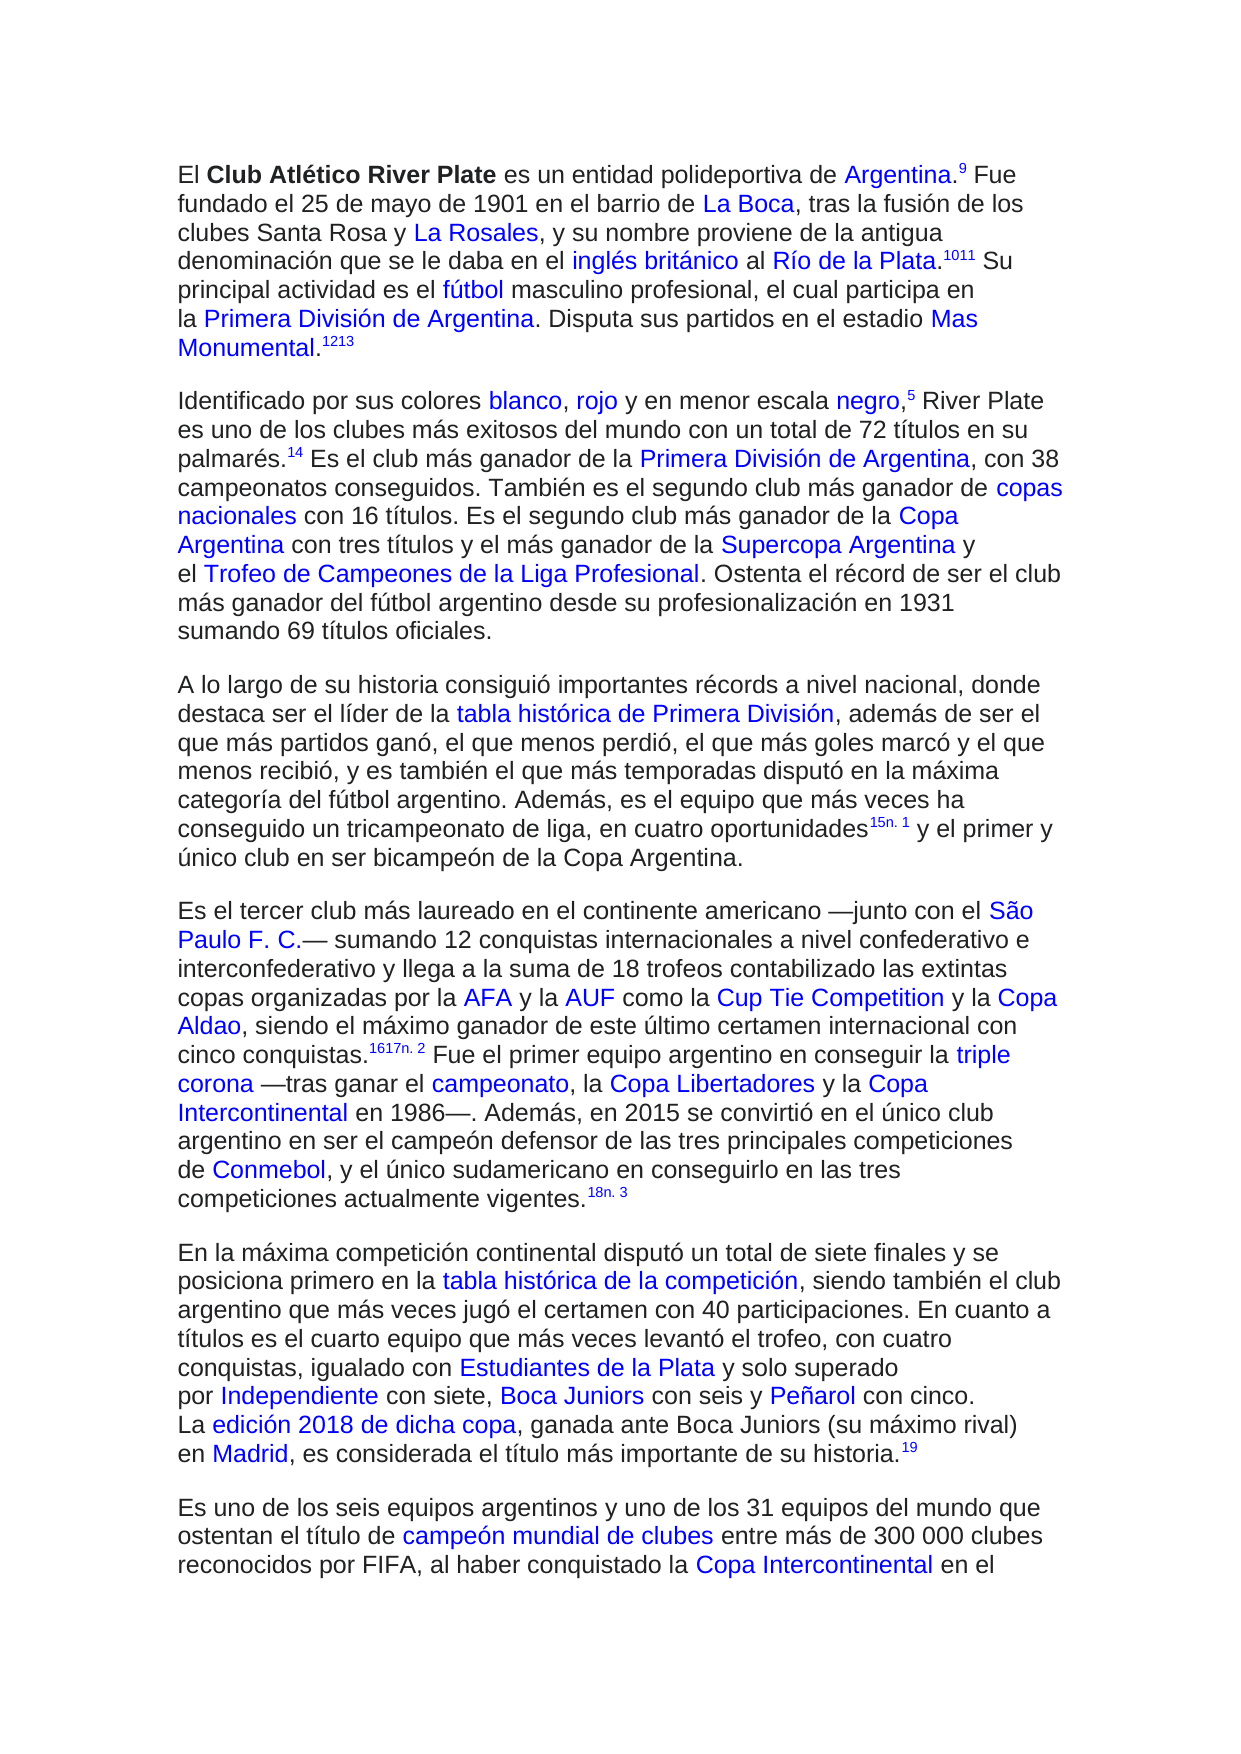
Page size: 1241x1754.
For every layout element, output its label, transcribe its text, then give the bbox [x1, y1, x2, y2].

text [177, 1493, 1063, 1579]
text El Club Atlético River Plate es un entidad polideportiva de Argentina.9​ Fue fundado el 25 de mayo de 1901 en el barrio de La Boca, tras la fusión de los clubes Santa Rosa y La Rosales, y su nombre proviene de la antigua denominación que se le daba en el inglés británico al Río de la Plata.10​11​ Su principal actividad es el fútbol masculino profesional, el cual participa en la Primera División de Argentina. Disputa sus partidos en el estadio Mas Monumental.12​13​ [177, 160, 1063, 361]
text Es el tercer club más laureado en el continente americano —junto con el São Paulo F. C.— sumando 12 conquistas internacionales a nivel confederativo e interconfederativo y llega a la suma de 18 trofeos contabilizado las extintas copas organizadas por la AFA y la AUF como la Cup Tie Competition y la Copa Aldao, siendo el máximo ganador de este último certamen internacional con cinco conquistas.16​17​n. 2​ Fue el primer equipo argentino en conseguir la triple corona —tras ganar el campeonato, la Copa Libertadores y la Copa Intercontinental en 1986—. Además, en 2015 se convirtió en el único club argentino en ser el campeón defensor de las tres principales competiciones de Conmebol, y el único sudamericano en conseguirlo en las tres competiciones actualmente vigentes.18​n. 3​ [177, 896, 1063, 1213]
text En la máxima competición continental disputó un total de siete finales y se posiciona primero en la tabla histórica de la competición, siendo también el club argentino que más veces jugó el certamen con 40 participaciones. En cuanto a títulos es el cuarto equipo que más veces levantó el trofeo, con cuatro conquistas, igualado con Estudiantes de la Plata y solo superado por Independiente con siete, Boca Juniors con seis y Peñarol con cinco. La edición 2018 de dicha copa, ganada ante Boca Juniors (su máximo rival) en Madrid, es considerada el título más importante de su historia.19​ [177, 1238, 1063, 1468]
text Identificado por sus colores blanco, rojo y en menor escala negro,5​ River Plate es uno de los clubes más exitosos del mundo con un total de 72 títulos en su palmarés.14​ Es el club más ganador de la Primera División de Argentina, con 38 campeonatos conseguidos. También es el segundo club más ganador de copas nacionales con 16 títulos. Es el segundo club más ganador de la Copa Argentina con tres títulos y el más ganador de la Supercopa Argentina y el Trofeo de Campeones de la Liga Profesional. Ostenta el récord de ser el club más ganador del fútbol argentino desde su profesionalización en 1931 sumando 69 títulos oficiales. [177, 386, 1063, 645]
text A lo largo de su historia consiguió importantes récords a nivel nacional, donde destaca ser el líder de la tabla histórica de Primera División, además de ser el que más partidos ganó, el que menos perdió, el que más goles marcó y el que menos recibió, y es también el que más temporadas disputó en la máxima categoría del fútbol argentino. Además, es el equipo que más veces ha conseguido un tricampeonato de liga, en cuatro oportunidades15​n. 1​ y el primer y único club en ser bicampeón de la Copa Argentina. [177, 670, 1063, 871]
